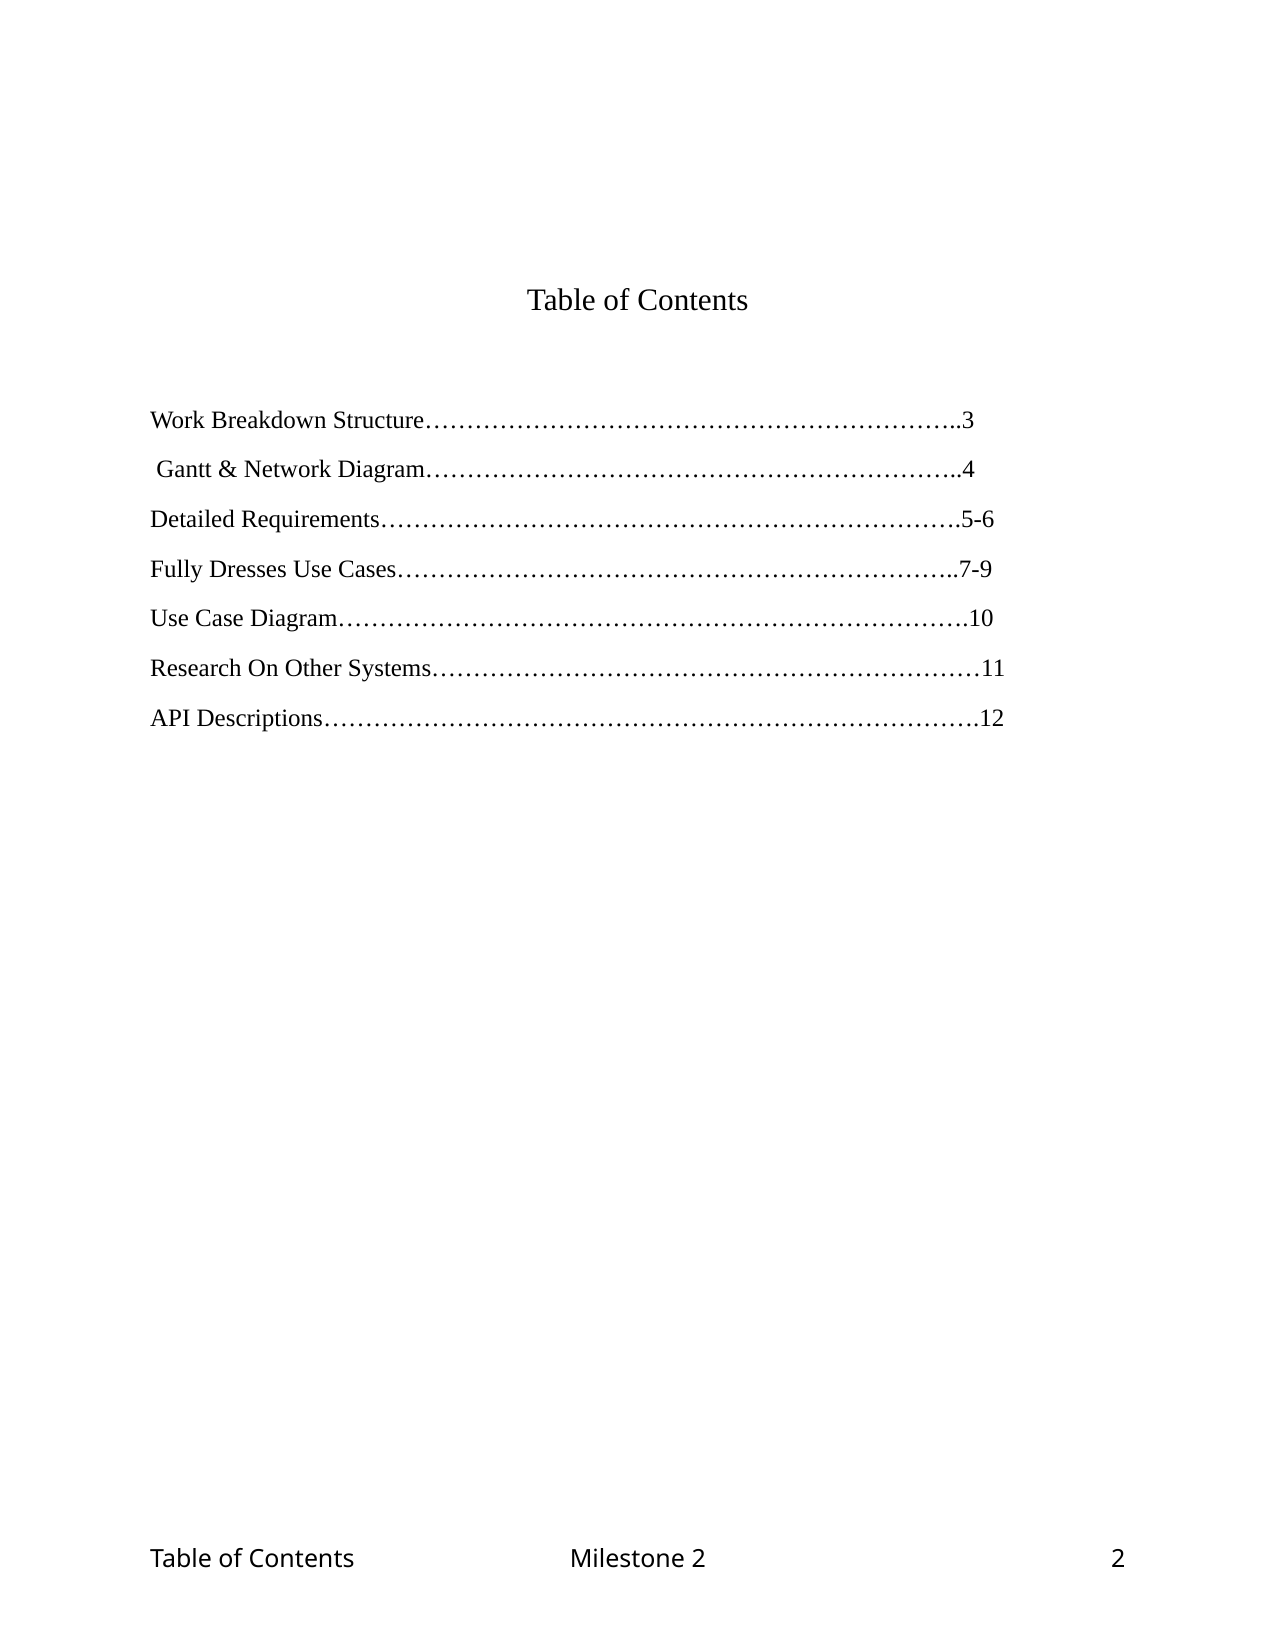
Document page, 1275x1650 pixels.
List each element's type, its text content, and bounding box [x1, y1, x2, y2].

text Table of Contents [150, 281, 1125, 317]
text API Descriptions…………………………………………………………………….12 [150, 703, 1125, 732]
text Fully Dresses Use Cases…………………………………………………………..7-9 [150, 554, 1125, 583]
text Research On Other Systems…………………………………………………………11 [150, 653, 1125, 682]
text Detailed Requirements…………………………………………………………….5-6 [150, 504, 1125, 533]
text Gantt & Network Diagram………………………………………………………..4 [150, 454, 1125, 483]
text Use Case Diagram………………………………………………………………….10 [150, 603, 1125, 632]
text Work Breakdown Structure………………………………………………………..3 [150, 405, 1125, 433]
